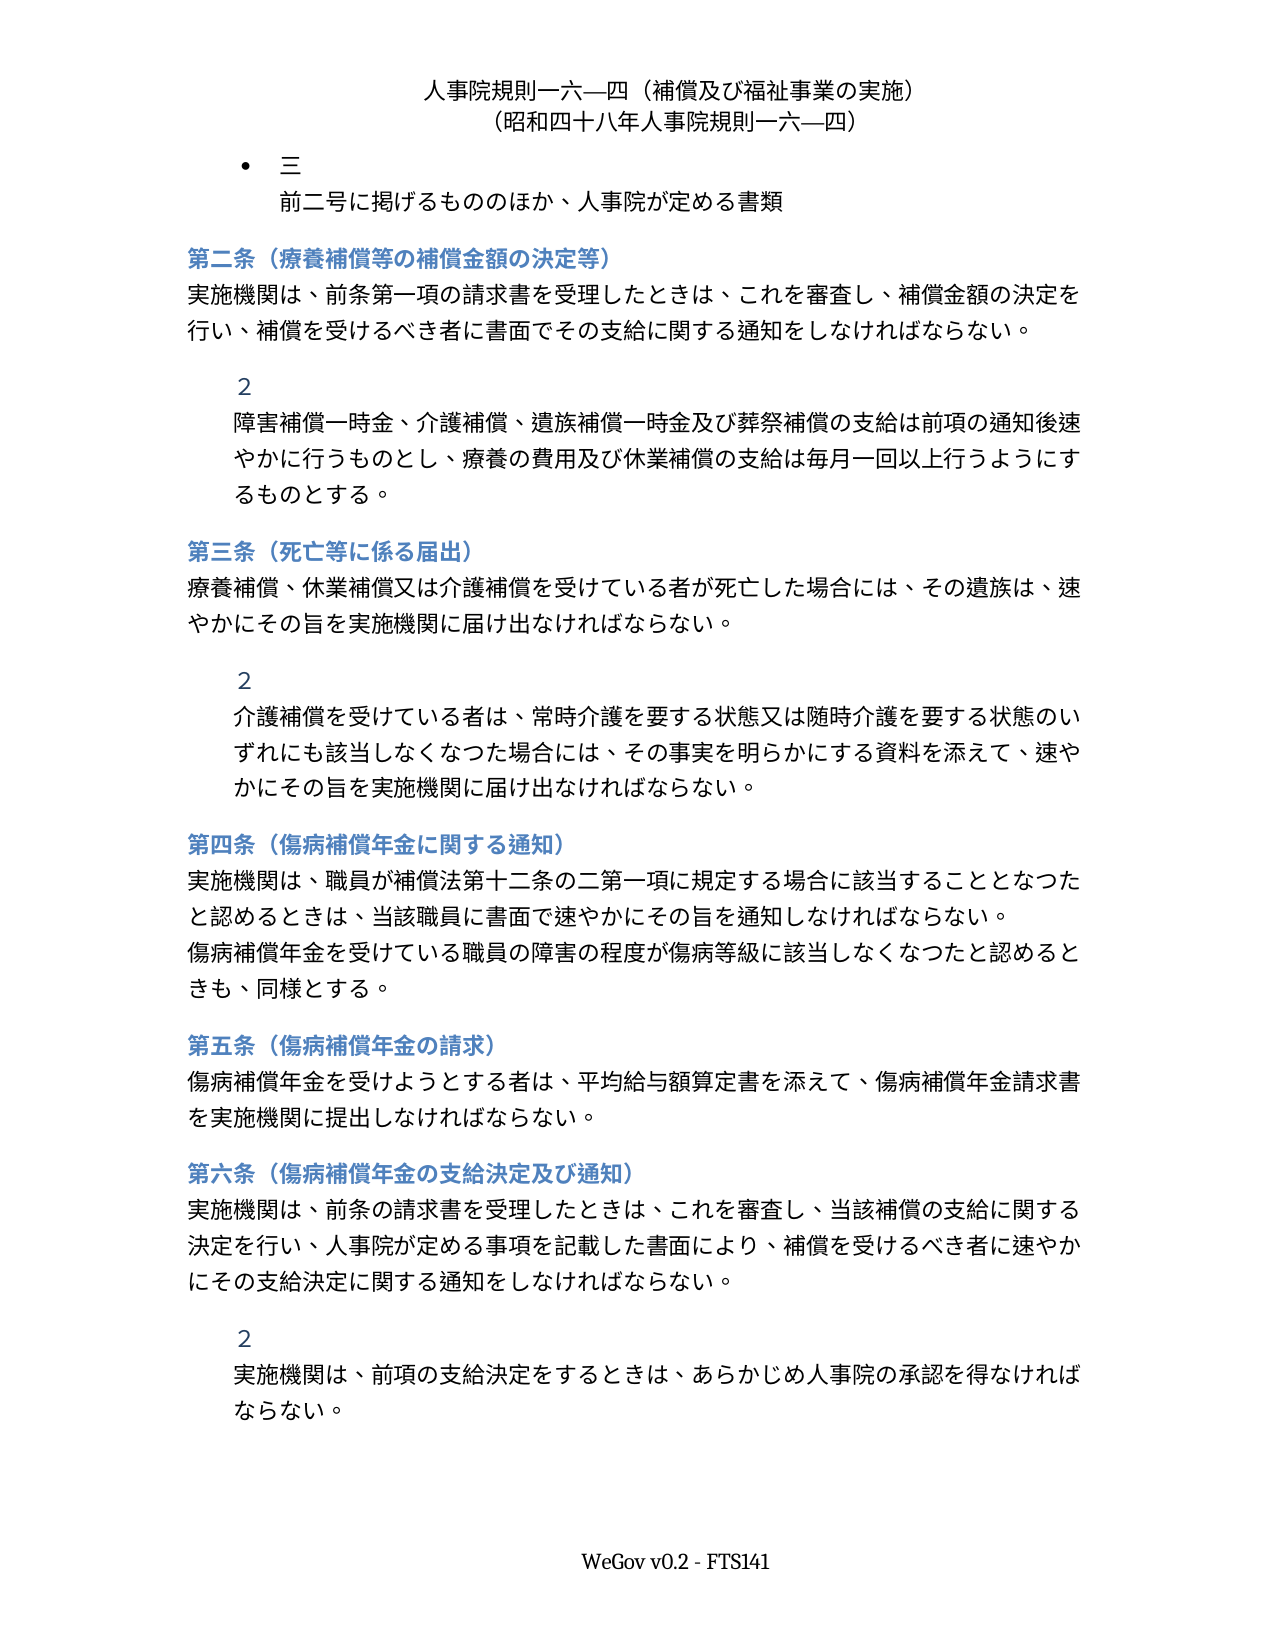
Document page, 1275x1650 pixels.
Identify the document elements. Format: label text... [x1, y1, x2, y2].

text 傷病補償年金を受けようとする者は、平均給与額算定書を添えて、傷病補償年金請求書を実施機関に提出しなければならない。 [187, 1066, 1087, 1133]
subtitle ２ [233, 1323, 1087, 1354]
text 実施機関は、前条第一項の請求書を受理したときは、これを審査し、補償金額の決定を行い、補償を受けるべき者に書面でその支給に関する通知をしなければならない。 [187, 279, 1087, 346]
text 介護補償を受けている者は、常時介護を要する状態又は随時介護を要する状態のいずれにも該当しなくなつた場合には、その事実を明らかにする資料を添えて、速やかにその旨を実施機関に届け出なければならない。 [233, 701, 1087, 804]
text 障害補償一時金、介護補償、遺族補償一時金及び葬祭補償の支給は前項の通知後速やかに行うものとし、療養の費用及び休業補償の支給は毎月一回以上行うようにするものとする。 [233, 407, 1087, 510]
text 実施機関は、職員が補償法第十二条の二第一項に規定する場合に該当することとなつたと認めるときは、当該職員に書面で速やかにその旨を通知しなければならない。 傷病補償年金を受けている職員の障害の程度が傷病等級に該当しなくなつたと認めるときも、同様とする。 [187, 865, 1087, 1004]
subtitle 第三条（死亡等に係る届出） [187, 536, 1087, 567]
subtitle 第四条（傷病補償年金に関する通知） [187, 829, 1087, 860]
subtitle ２ [233, 371, 1087, 403]
subtitle 第五条（傷病補償年金の請求） [187, 1030, 1087, 1061]
text 実施機関は、前項の支給決定をするときは、あらかじめ人事院の承認を得なければならない。 [233, 1359, 1087, 1426]
subtitle 第六条（傷病補償年金の支給決定及び通知） [187, 1158, 1087, 1189]
text 療養補償、休業補償又は介護補償を受けている者が死亡した場合には、その遺族は、速やかにその旨を実施機関に届け出なければならない。 [187, 572, 1087, 639]
subtitle ２ [233, 664, 1087, 696]
subtitle 第二条（療養補償等の補償金額の決定等） [187, 243, 1087, 274]
text 実施機関は、前条の請求書を受理したときは、これを審査し、当該補償の支給に関する決定を行い、人事院が定める事項を記載した書面により、補償を受けるべき者に速やかにその支給決定に関する通知をしなければならない。 [187, 1194, 1087, 1297]
list 三 前二号に掲げるもののほか、人事院が定める書類 [242, 150, 1087, 217]
